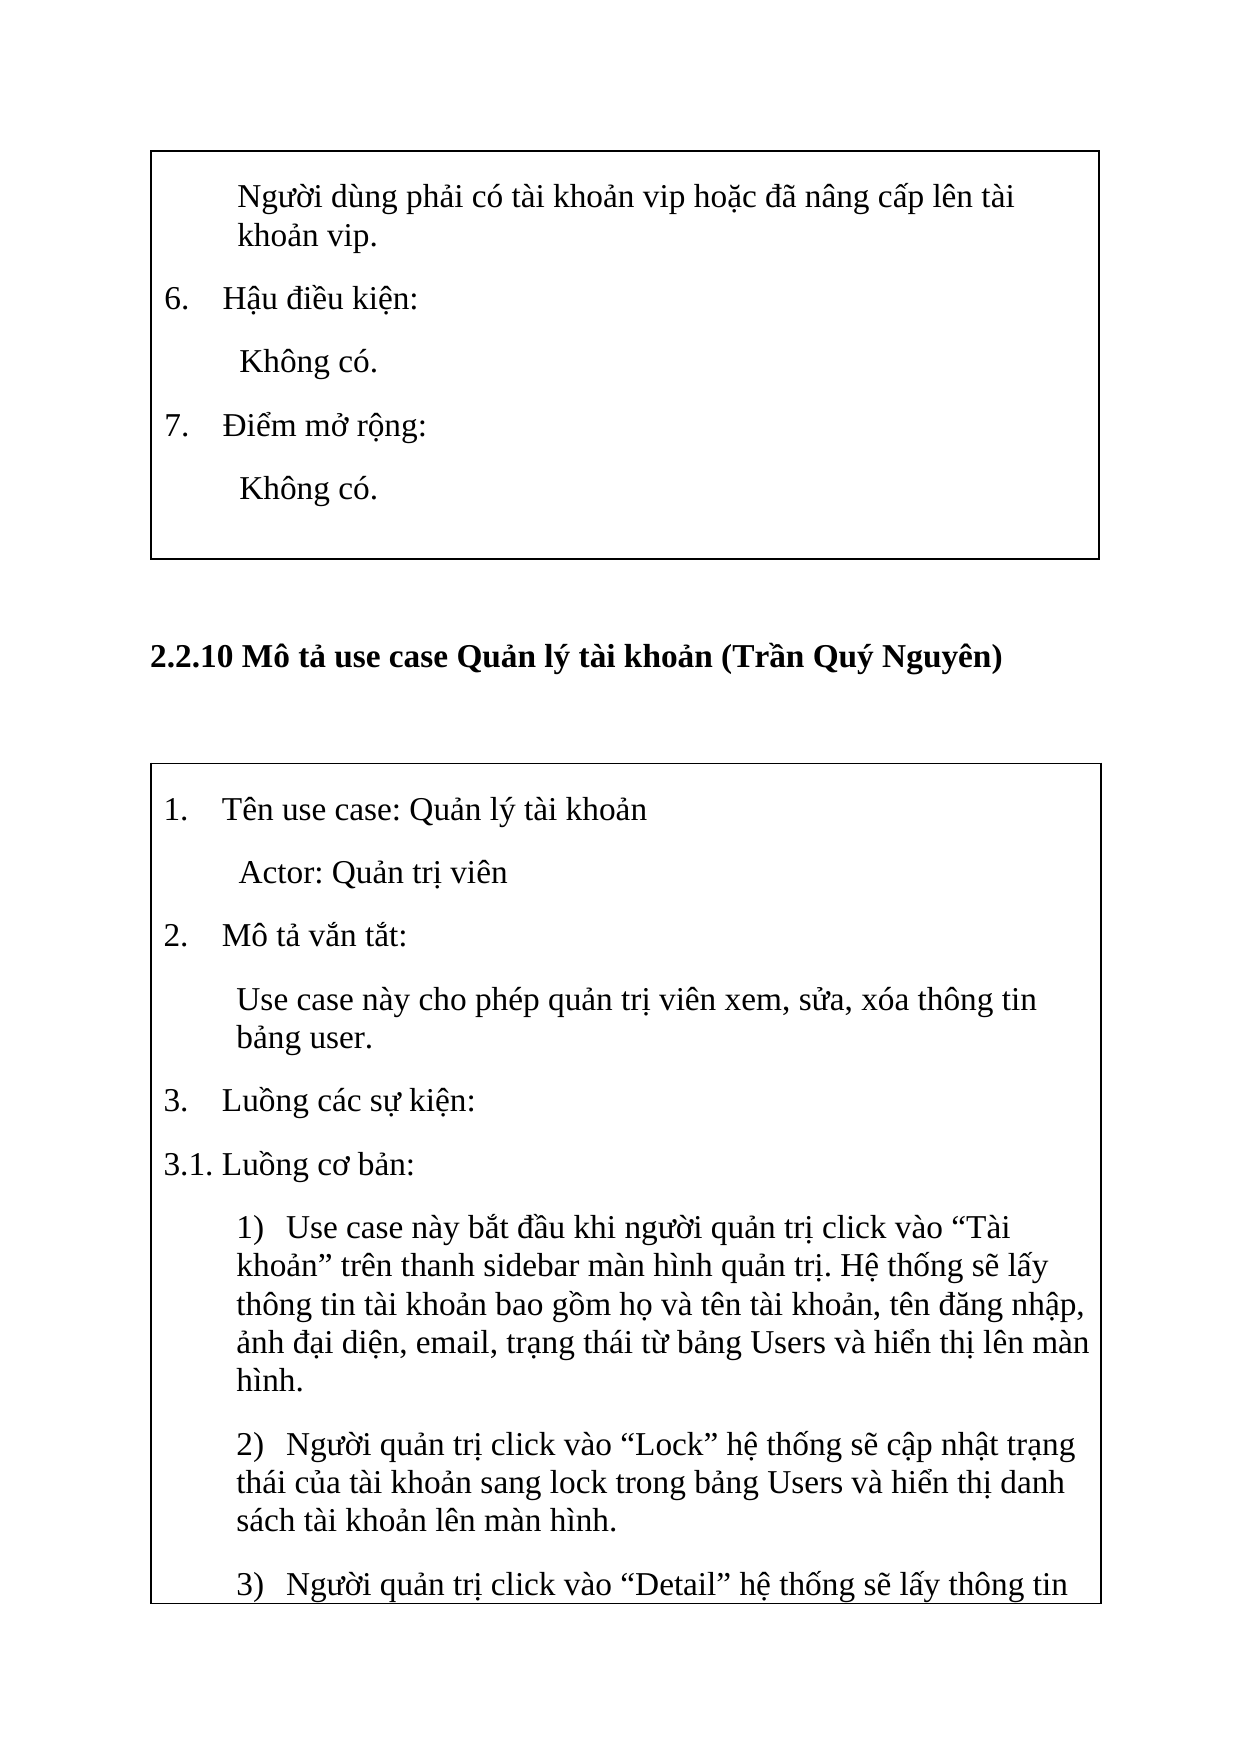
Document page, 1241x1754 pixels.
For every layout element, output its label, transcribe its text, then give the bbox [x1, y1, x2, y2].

text 2.2.10 Mô tả use case Quản lý tài khoản (Trần Quý Nguyên) [150, 636, 1090, 674]
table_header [152, 764, 1100, 1602]
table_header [152, 152, 1098, 558]
